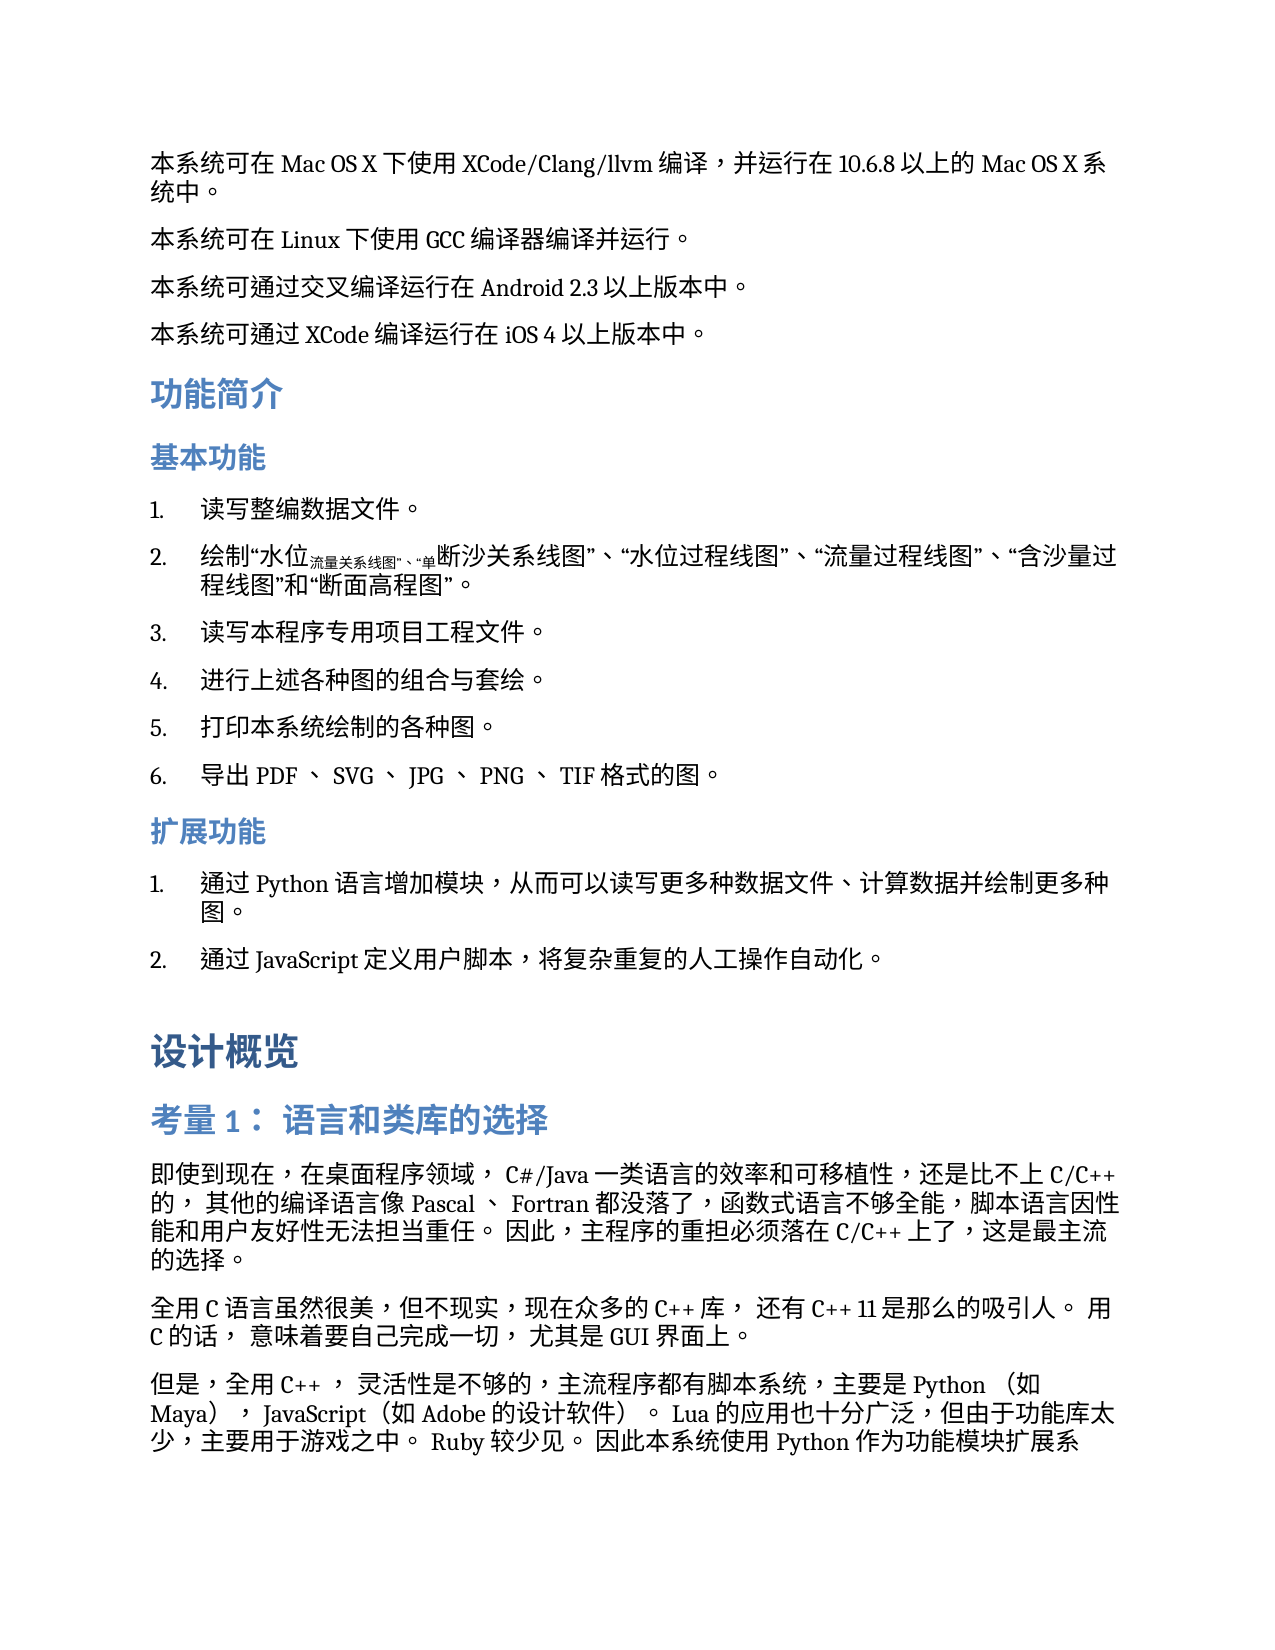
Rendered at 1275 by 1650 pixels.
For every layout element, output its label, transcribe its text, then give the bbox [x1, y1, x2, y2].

list 进行上述各种图的组合与套绘。 [150, 667, 1125, 696]
text 本系统可在 Linux 下使用 GCC 编译器编译并运行。 [150, 226, 1125, 255]
list 读写本程序专用项目工程文件。 [150, 619, 1125, 648]
list 打印本系统绘制的各种图。 [150, 714, 1125, 743]
text 本系统可在 Mac OS X 下使用 XCode/Clang/llvm 编译，并运行在 10.6.8 以上的 Mac OS X 系统中。 [150, 150, 1125, 207]
list 导出 PDF 、 SVG 、 JPG 、 PNG 、 TIF 格式的图。 [150, 762, 1125, 791]
list 读写整编数据文件。 [150, 496, 1125, 524]
text 本系统可通过交叉编译运行在 Android 2.3 以上版本中。 [150, 274, 1125, 302]
subtitle 扩展功能 [150, 811, 1125, 851]
list 通过 JavaScript 定义用户脚本，将复杂重复的人工操作自动化。 [150, 946, 1125, 975]
text 本系统可通过 XCode 编译运行在 iOS 4 以上版本中。 [150, 321, 1125, 350]
subtitle 设计概览 [150, 1025, 1125, 1076]
list 通过 Python 语言增加模块，从而可以读写更多种数据文件、计算数据并绘制更多种图。 [150, 870, 1125, 927]
subtitle 基本功能 [150, 437, 1125, 477]
subtitle 考量1： 语言和类库的选择 [150, 1097, 1125, 1142]
list 绘制“水位流量关系线图”、“单断沙关系线图”、“水位过程线图”、“流量过程线图”、“含沙量过程线图”和“断面高程图”。 [150, 543, 1125, 601]
text 全用 C 语言虽然很美，但不现实，现在众多的 C++ 库， 还有 C++ 11 是那么的吸引人。 用 C 的话， 意味着要自己完成一切， 尤其是 GUI 界面上。 [150, 1294, 1125, 1352]
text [150, 1371, 1125, 1457]
subtitle 功能简介 [150, 371, 1125, 416]
text 即使到现在，在桌面程序领域， C#/Java 一类语言的效率和可移植性，还是比不上 C/C++ 的， 其他的编译语言像 Pascal 、 Fortran 都没落了，函数式语言不够全能，脚本语言因性能和用户友好性无法担当重任。 因此，主程序的重担必须落在 C/C++ 上了，这是最主流的选择。 [150, 1161, 1125, 1276]
